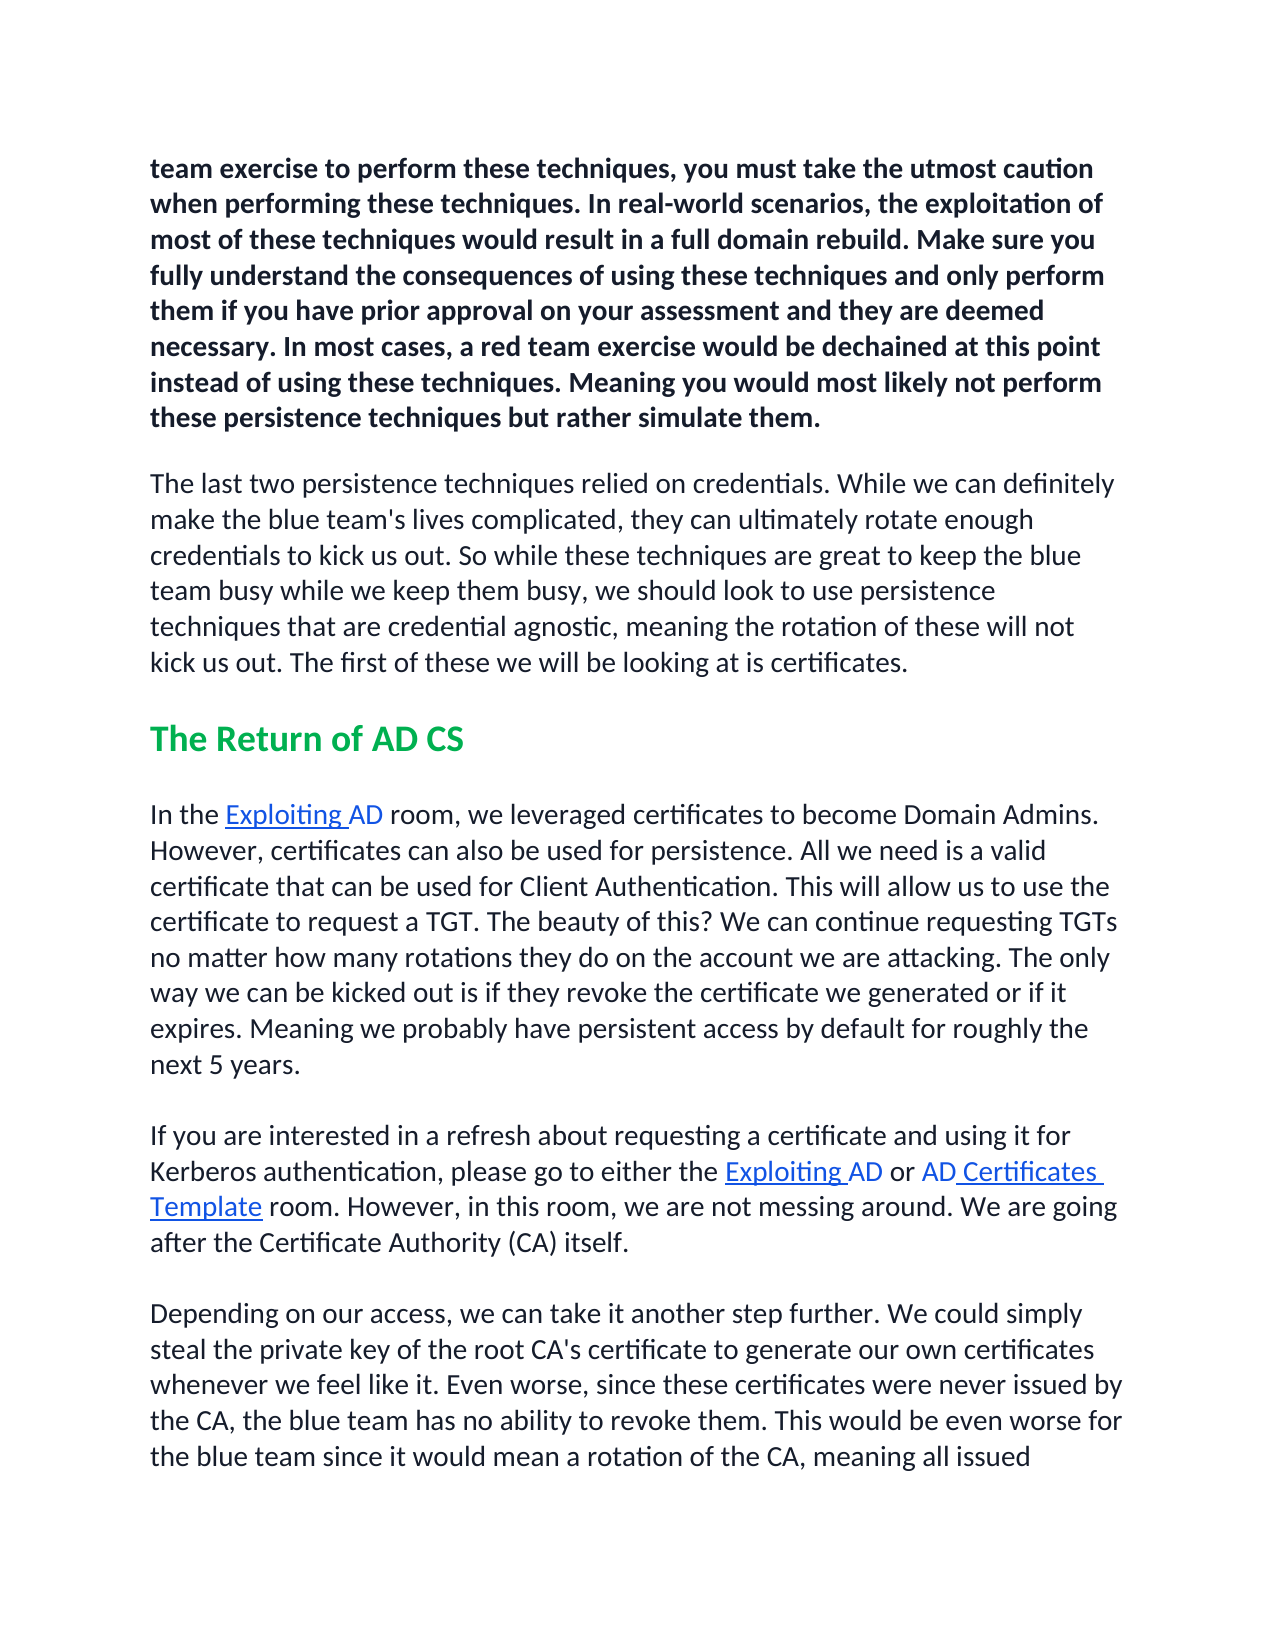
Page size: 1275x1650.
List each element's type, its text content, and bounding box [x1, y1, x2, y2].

text The Return of AD CS [150, 715, 1125, 761]
text In the Exploiting AD room, we leveraged certificates to become Domain Admins. However, certificates can also be used for persistence. All we need is a valid certificate that can be used for Client Authentication. This will allow us to use the certificate to request a TGT. The beauty of this? We can continue requesting TGTs no matter how many rotations they do on the account we are attacking. The only way we can be kicked out is if they revoke the certificate we generated or if it expires. Meaning we probably have persistent access by default for roughly the next 5 years. [150, 796, 1125, 1081]
text If you are interested in a refresh about requesting a certificate and using it for Kerberos authentication, please go to either the Exploiting AD or AD Certificates Template room. However, in this room, we are not messing around. We are going after the Certificate Authority (CA) itself. [150, 1117, 1125, 1259]
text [150, 1295, 1125, 1473]
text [150, 150, 1125, 466]
text The last two persistence techniques relied on credentials. While we can definitely make the blue team's lives complicated, they can ultimately rotate enough credentials to kick us out. So while these techniques are great to keep the blue team busy while we keep them busy, we should look to use persistence techniques that are credential agnostic, meaning the rotation of these will not kick us out. The first of these we will be looking at is certificates. [150, 466, 1125, 679]
